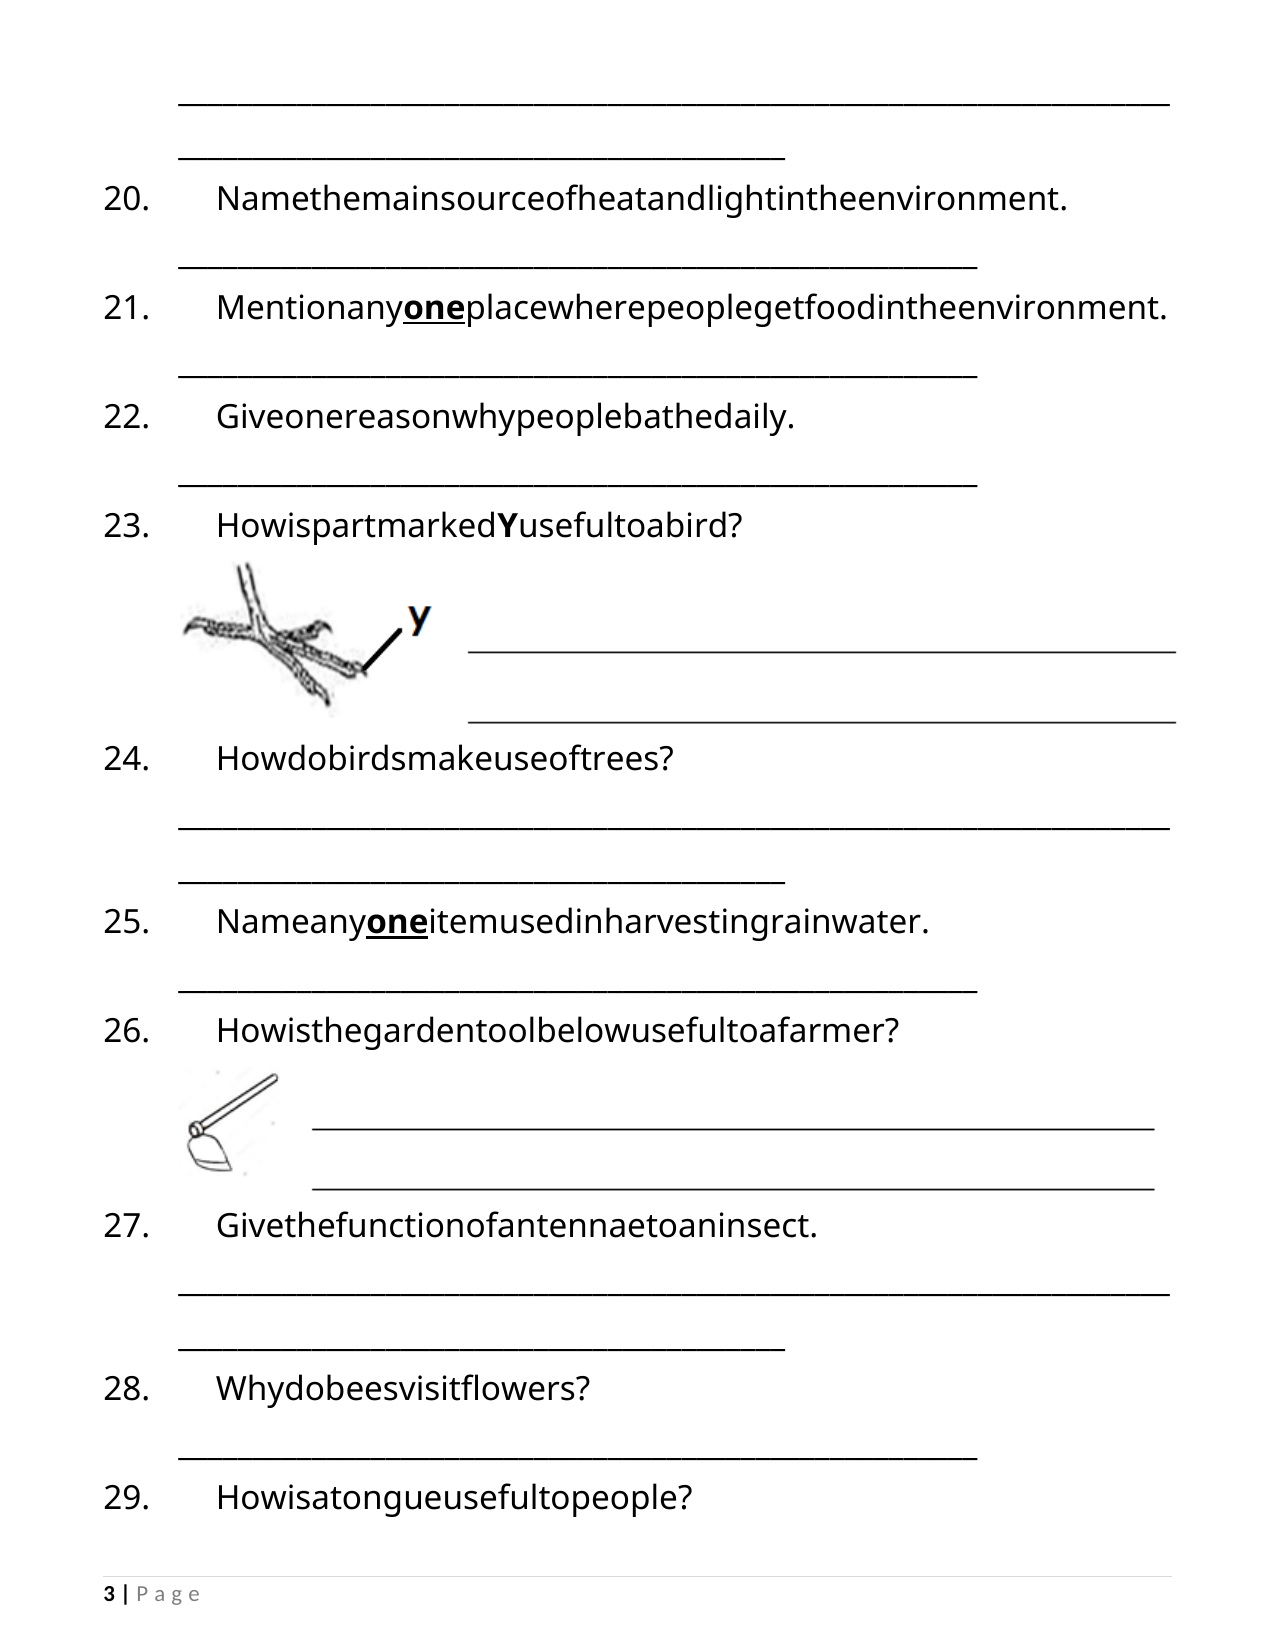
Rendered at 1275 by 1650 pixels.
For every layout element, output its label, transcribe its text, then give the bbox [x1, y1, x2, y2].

text ______________________________________________________ [178, 229, 1172, 274]
list Give one reason why people bathe daily. [103, 392, 1172, 438]
text ____________________________________________________________________________________________________________ [178, 789, 1172, 889]
list Why do bees visit flowers? [103, 1365, 1172, 1411]
text ____________________________________________________________________________________________________________ [178, 66, 1172, 166]
picture [178, 1061, 1172, 1197]
list Name any one item used in harvesting rain water. [103, 898, 1172, 944]
list How is the garden tool below useful to a farmer? [103, 1007, 1172, 1053]
list Give the function of antennae to an insect. [103, 1202, 1172, 1247]
text ______________________________________________________ [178, 1419, 1172, 1465]
text ____________________________________________________________________________________________________________ [178, 1256, 1172, 1356]
text ______________________________________________________ [178, 953, 1172, 998]
list How is a tongue useful to people? [103, 1474, 1172, 1519]
picture [178, 556, 1188, 730]
list Mention any one place where people get food in the environment. [103, 283, 1172, 329]
text ______________________________________________________ [178, 447, 1172, 492]
text ______________________________________________________ [178, 338, 1172, 383]
list Name the main source of heat and light in the environment. [103, 174, 1172, 220]
list How is part marked Y useful to a bird? [103, 501, 1172, 547]
list How do birds make use of trees? [103, 735, 1172, 780]
